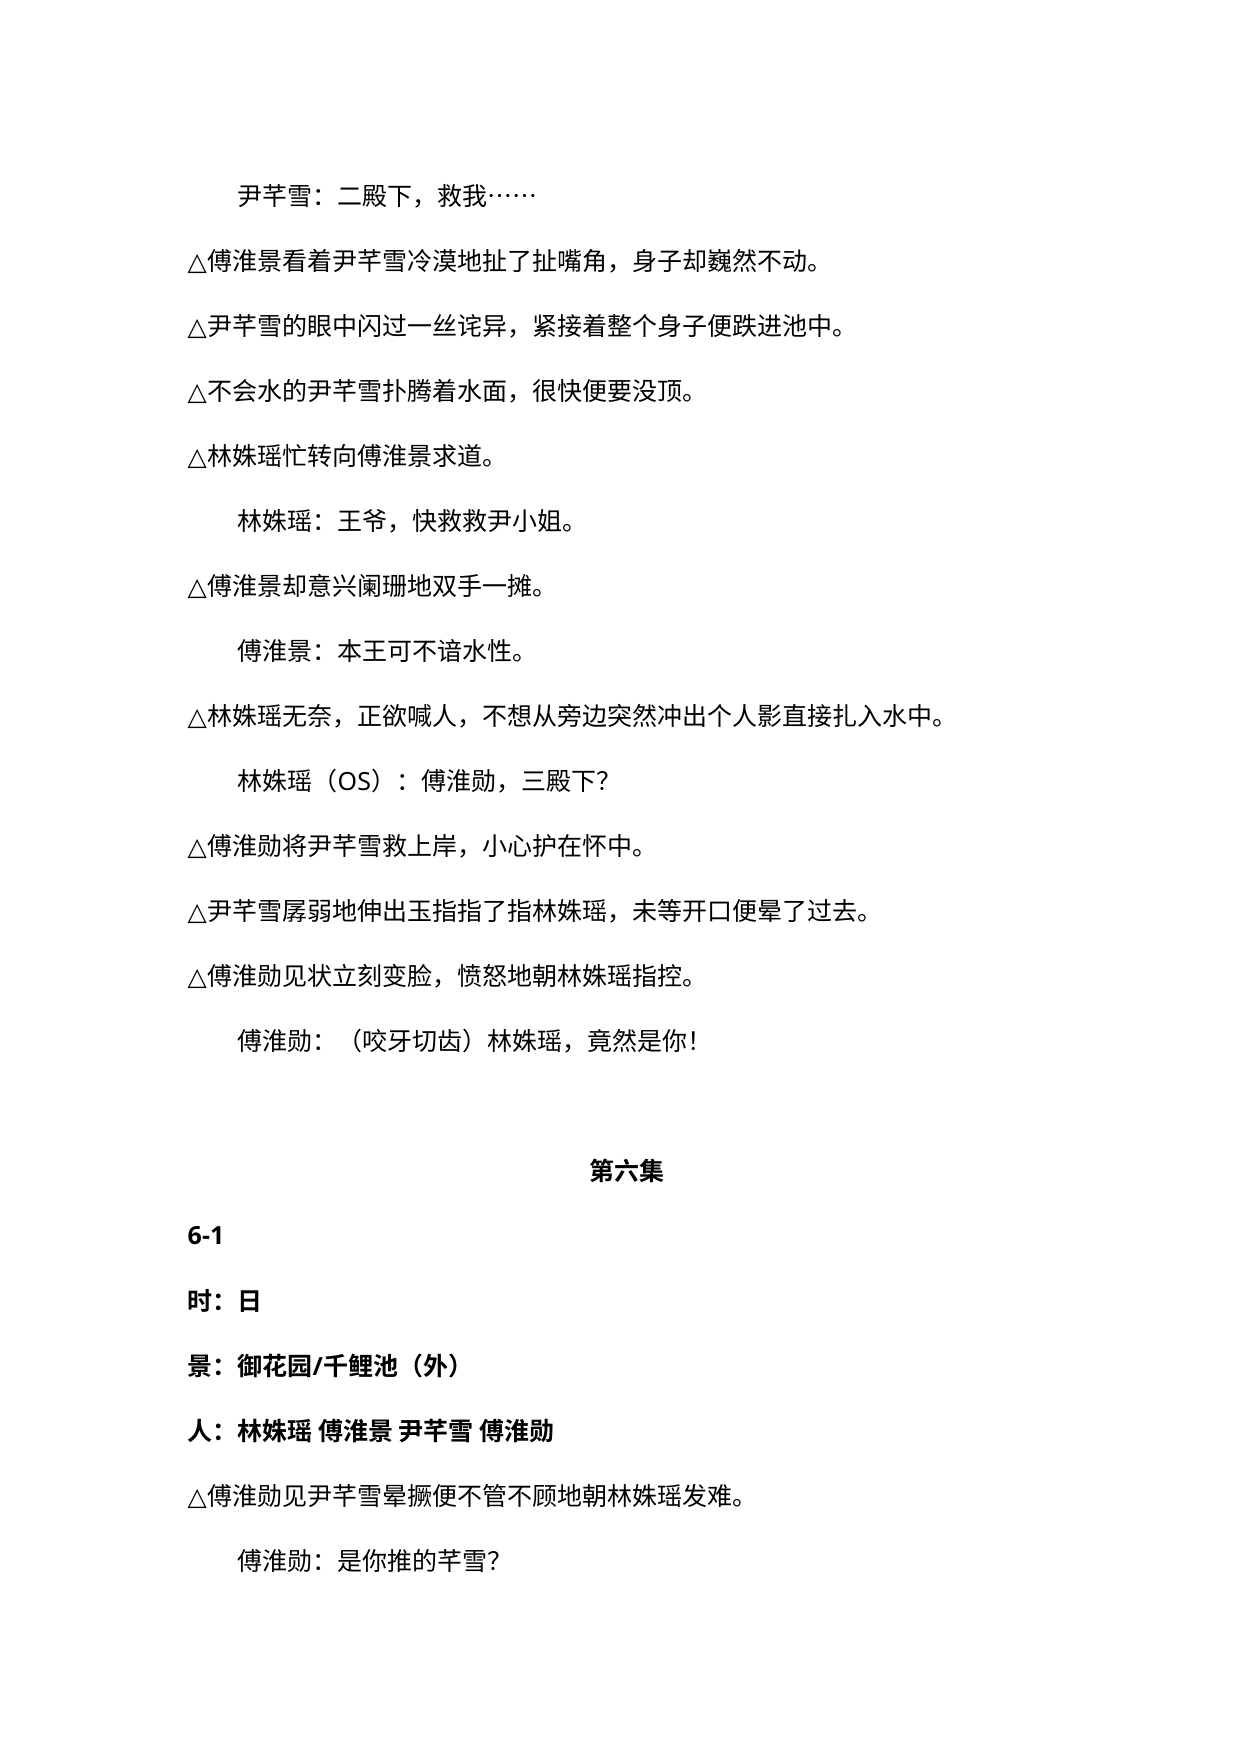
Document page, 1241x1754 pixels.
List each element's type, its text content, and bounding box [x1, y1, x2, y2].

text △林姝瑶忙转向傅淮景求道。 [187, 422, 1053, 487]
text △尹芊雪的眼中闪过一丝诧异，紧接着整个身子便跌进池中。 [187, 292, 1053, 357]
text △傅淮景却意兴阑珊地双手一摊。 [187, 552, 1053, 617]
text △不会水的尹芊雪扑腾着水面，很快便要没顶。 [187, 357, 1053, 422]
text △傅淮勋将尹芊雪救上岸，小心护在怀中。 [187, 812, 1053, 877]
text 傅淮景：本王可不谙水性。 [187, 617, 1053, 682]
text 林姝瑶（OS）：傅淮勋，三殿下？ [187, 747, 1053, 812]
text △傅淮勋见状立刻变脸，愤怒地朝林姝瑶指控。 [187, 942, 1053, 1007]
text 人：林姝瑶 傅淮景 尹芊雪 傅淮勋 [187, 1397, 1053, 1462]
text 第六集 [187, 1137, 1053, 1202]
text △傅淮景看着尹芊雪冷漠地扯了扯嘴角，身子却巍然不动。 [187, 227, 1053, 292]
text 景：御花园/千鲤池（外） [187, 1332, 1053, 1397]
text 尹芊雪：二殿下，救我…… [187, 162, 1053, 227]
text 6-1 [187, 1202, 1053, 1267]
text 傅淮勋：（咬牙切齿）林姝瑶，竟然是你！ [187, 1007, 1053, 1072]
text △傅淮勋见尹芊雪晕撅便不管不顾地朝林姝瑶发难。 [187, 1462, 1053, 1527]
text 林姝瑶：王爷，快救救尹小姐。 [187, 487, 1053, 552]
text 时：日 [187, 1267, 1053, 1332]
text △尹芊雪孱弱地伸出玉指指了指林姝瑶，未等开口便晕了过去。 [187, 877, 1053, 942]
text 傅淮勋：是你推的芊雪？ [187, 1527, 1053, 1592]
text △林姝瑶无奈，正欲喊人，不想从旁边突然冲出个人影直接扎入水中。 [187, 682, 1053, 747]
